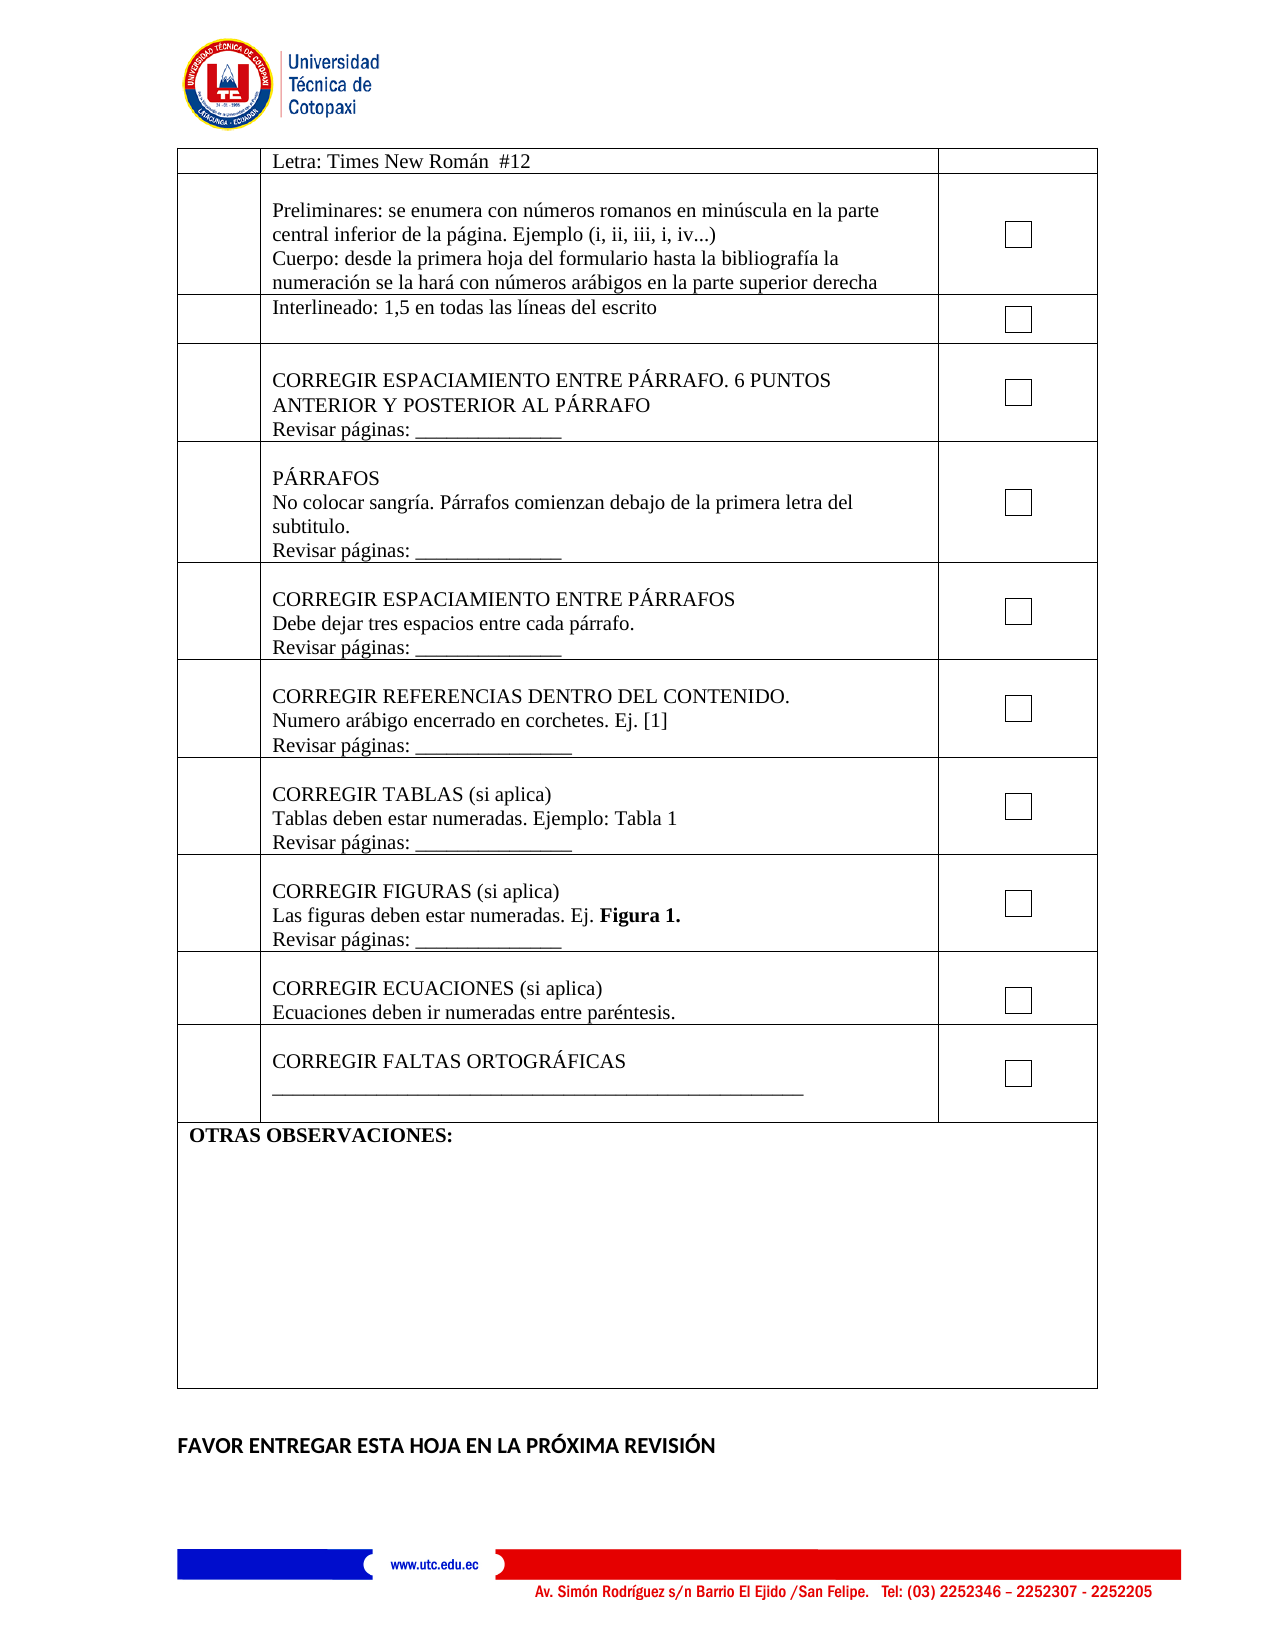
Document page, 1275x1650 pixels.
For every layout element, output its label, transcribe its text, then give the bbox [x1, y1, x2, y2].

table_cell [178, 344, 260, 441]
table_cell [178, 442, 260, 562]
table_cell CORREGIR ESPACIAMIENTO ENTRE PÁRRAFOS Debe dejar tres espacios entre cada párrafo. Revisar páginas: ______________ [261, 563, 938, 659]
picture [177, 1549, 1182, 1600]
table_cell OTRAS OBSERVACIONES: [178, 1123, 1097, 1387]
table_cell [939, 295, 1097, 343]
table_cell [939, 1025, 1097, 1122]
table_cell CORREGIR ESPACIAMIENTO ENTRE PÁRRAFO. 6 PUNTOS ANTERIOR Y POSTERIOR AL PÁRRAFO Revisar páginas: ______________ [261, 344, 938, 441]
table_cell [939, 149, 1097, 173]
table_cell [178, 660, 260, 757]
table_cell [939, 344, 1097, 441]
table_cell [939, 174, 1097, 294]
table_cell CORREGIR REFERENCIAS DENTRO DEL CONTENIDO. Numero arábigo encerrado en corchetes. Ej. [1] Revisar páginas: _______________ [261, 660, 938, 757]
table_cell [178, 1025, 260, 1122]
table_cell CORREGIR TABLAS (si aplica) Tablas deben estar numeradas. Ejemplo: Tabla 1 Revisar páginas: _______________ [261, 758, 938, 854]
table_cell CORREGIR ECUACIONES (si aplica) Ecuaciones deben ir numeradas entre paréntesis. [261, 952, 938, 1024]
table_cell Usar en TODO EL DOCUMENTO Letra: Times New Román #12 [261, 149, 938, 173]
table_cell [178, 952, 260, 1024]
picture [177, 36, 387, 136]
table_cell [178, 174, 260, 294]
table_cell PÁRRAFOS No colocar sangría. Párrafos comienzan debajo de la primera letra del subtitulo. Revisar páginas: ______________ [261, 442, 938, 562]
table_cell [939, 952, 1097, 1024]
table_cell [939, 563, 1097, 659]
table_cell [939, 758, 1097, 854]
table_cell [178, 758, 260, 854]
table_cell CORREGIR FALTAS ORTOGRÁFICAS ___________________________________________________ [261, 1025, 938, 1122]
table_cell Interlineado: 1,5 en todas las líneas del escrito [261, 295, 938, 343]
table_cell [178, 855, 260, 951]
table_cell CORREGIR FIGURAS (si aplica) Las figuras deben estar numeradas. Ej. Figura 1. Revisar páginas: ______________ [261, 855, 938, 951]
table_cell [178, 149, 260, 173]
text FAVOR ENTREGAR ESTA HOJA EN LA PRÓXIMA REVISIÓN [177, 1431, 1098, 1459]
table_cell [939, 442, 1097, 562]
table_cell Preliminares: se enumera con números romanos en minúscula en la parte central inferior de la página. Ejemplo (i, ii, iii, i, iv...) Cuerpo: desde la primera hoja del formulario hasta la bibliografía la numeración se la hará con números arábigos en la parte superior derecha [261, 174, 938, 294]
table_cell [939, 855, 1097, 951]
table_cell [178, 295, 260, 343]
table_cell [178, 563, 260, 659]
table_cell [939, 660, 1097, 757]
